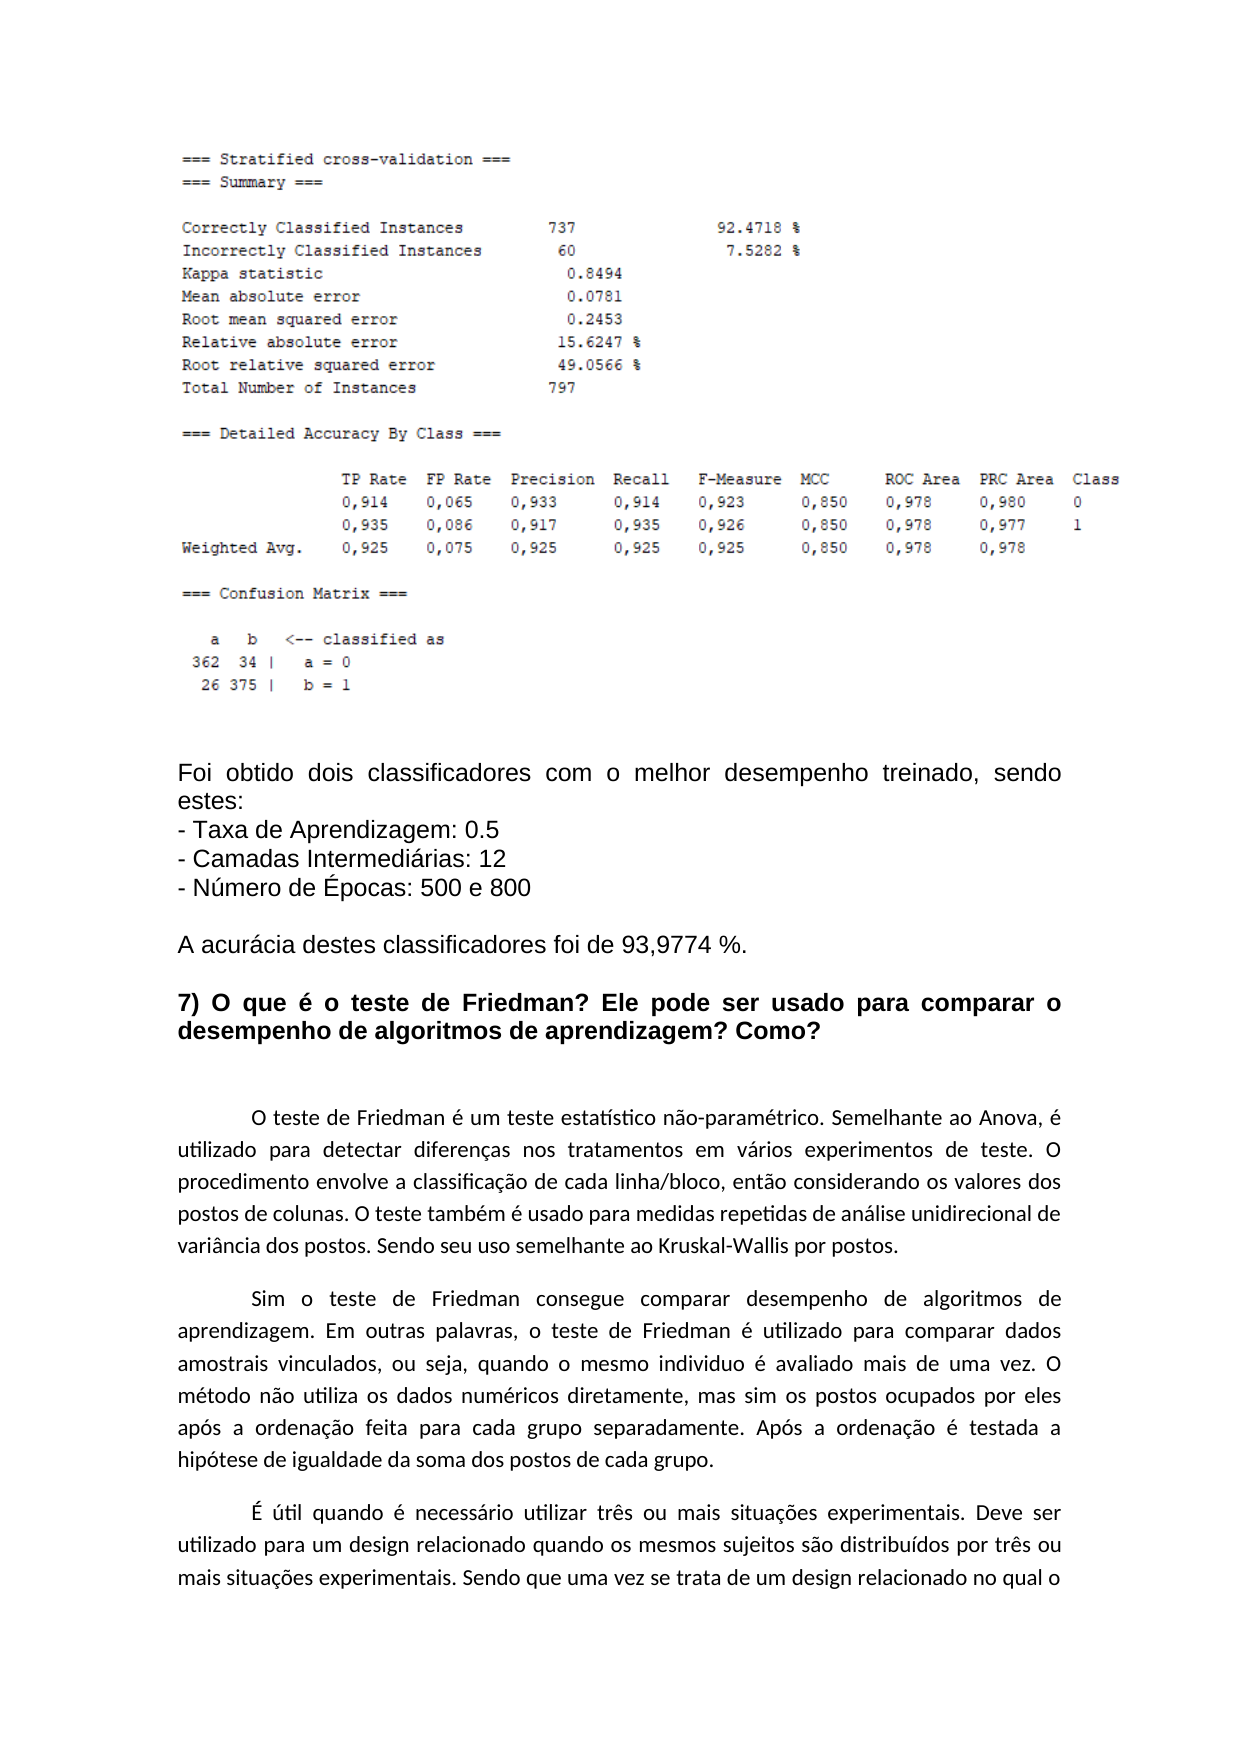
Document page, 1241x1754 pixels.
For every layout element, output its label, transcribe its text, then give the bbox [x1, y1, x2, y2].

text 7) O que é o teste de Friedman? Ele pode ser usado para comparar o desempenho de algoritmos de aprendizagem? Como? [177, 988, 1063, 1045]
text Sim o teste de Friedman consegue comparar desempenho de algoritmos de aprendizagem. Em outras palavras, o teste de Friedman é utilizado para comparar dados amostrais vinculados, ou seja, quando o mesmo individuo é avaliado mais de uma vez. O método não utiliza os dados numéricos diretamente, mas sim os postos ocupados por eles após a ordenação feita para cada grupo separadamente. Após a ordenação é testada a hipótese de igualdade da soma dos postos de cada grupo. [177, 1284, 1063, 1473]
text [177, 1498, 1063, 1591]
text - Taxa de Aprendizagem: 0.5 [177, 815, 1063, 844]
text - Número de Épocas: 500 e 800 [177, 873, 1063, 901]
picture [177, 147, 1140, 701]
text - Camadas Intermediárias: 12 [177, 844, 1063, 873]
text Foi obtido dois classificadores com o melhor desempenho treinado, sendo estes: [177, 758, 1063, 815]
text A acurácia destes classificadores foi de 93,9774 %. [177, 930, 1063, 959]
text O teste de Friedman é um teste estatístico não-paramétrico. Semelhante ao Anova, é utilizado para detectar diferenças nos tratamentos em vários experimentos de teste. O procedimento envolve a classificação de cada linha/bloco, então considerando os valores dos postos de colunas. O teste também é usado para medidas repetidas de análise unidirecional de variância dos postos. Sendo seu uso semelhante ao Kruskal-Wallis por postos. [177, 1103, 1063, 1259]
